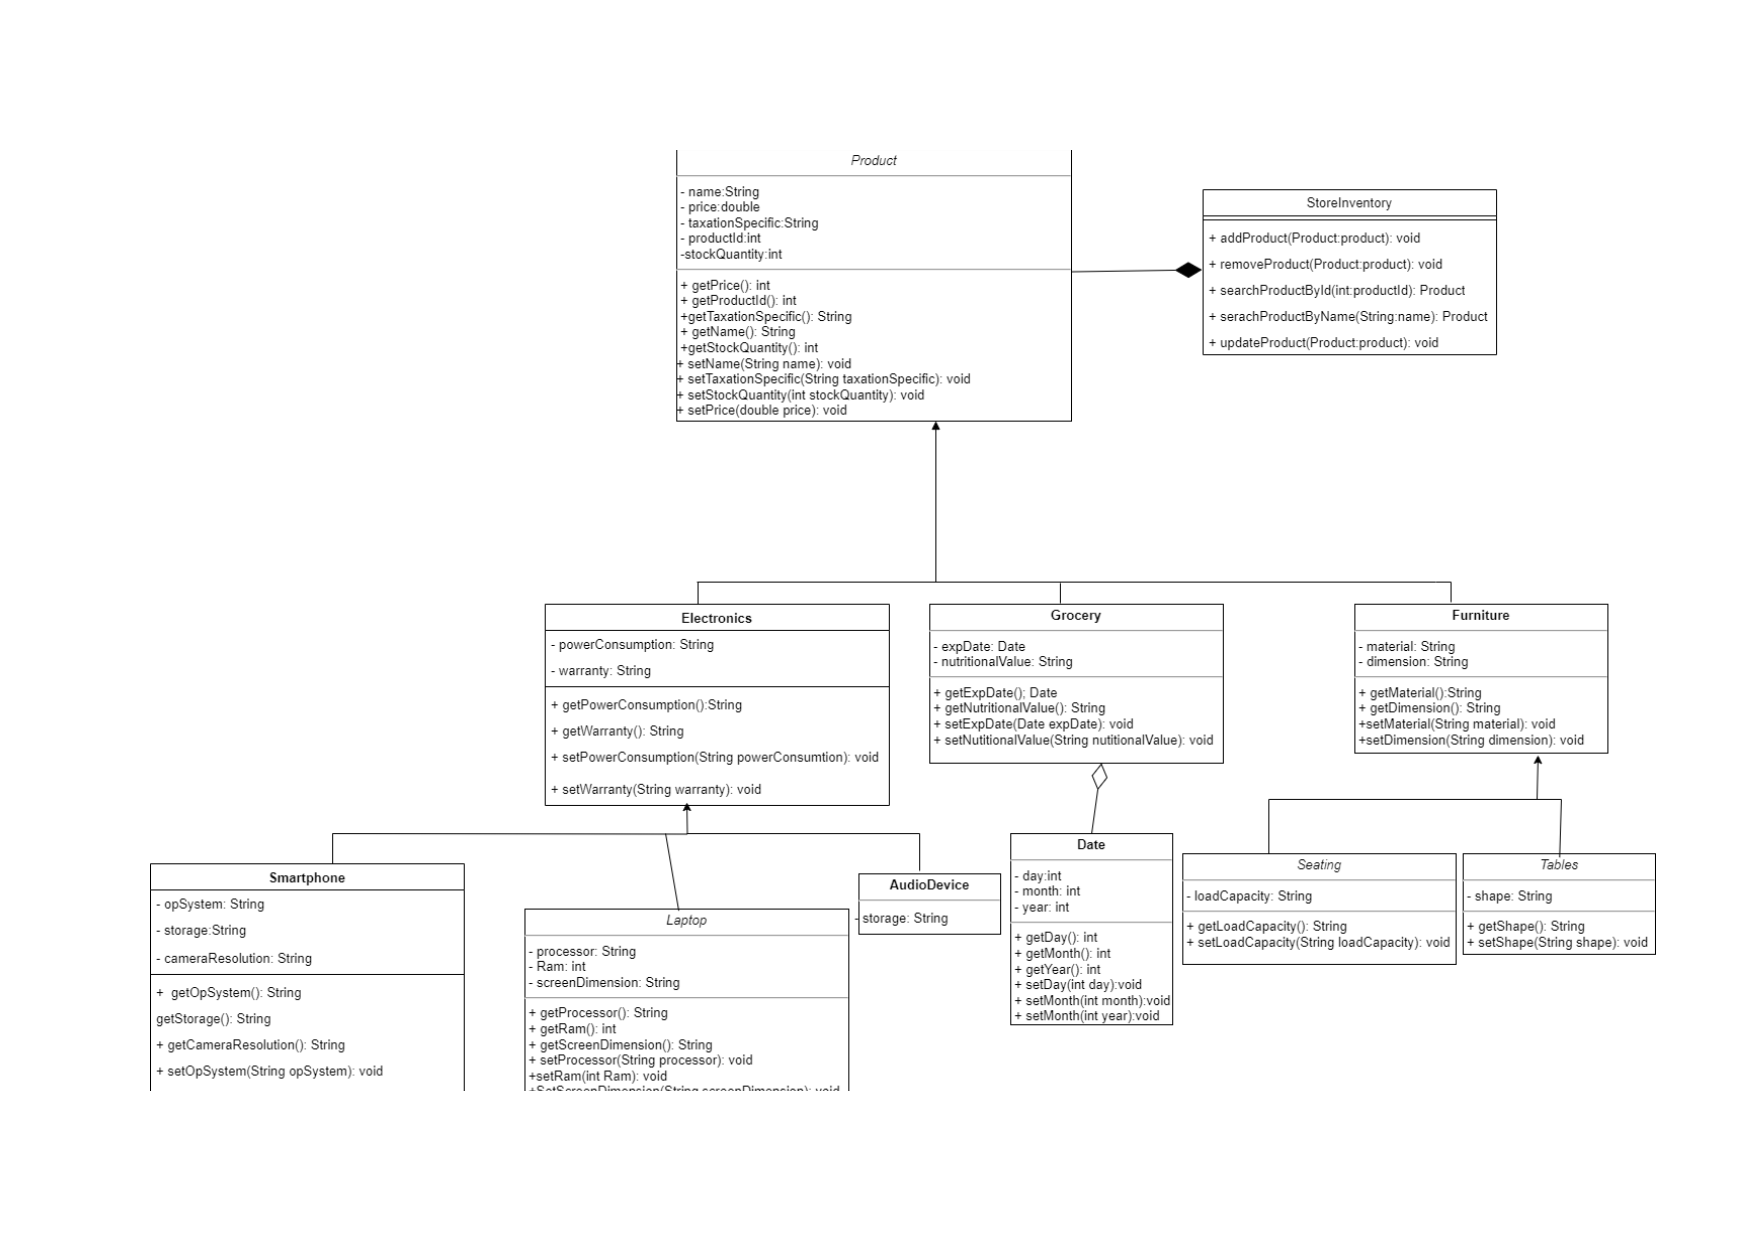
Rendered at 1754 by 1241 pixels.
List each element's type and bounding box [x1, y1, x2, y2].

picture [150, 150, 1656, 1091]
